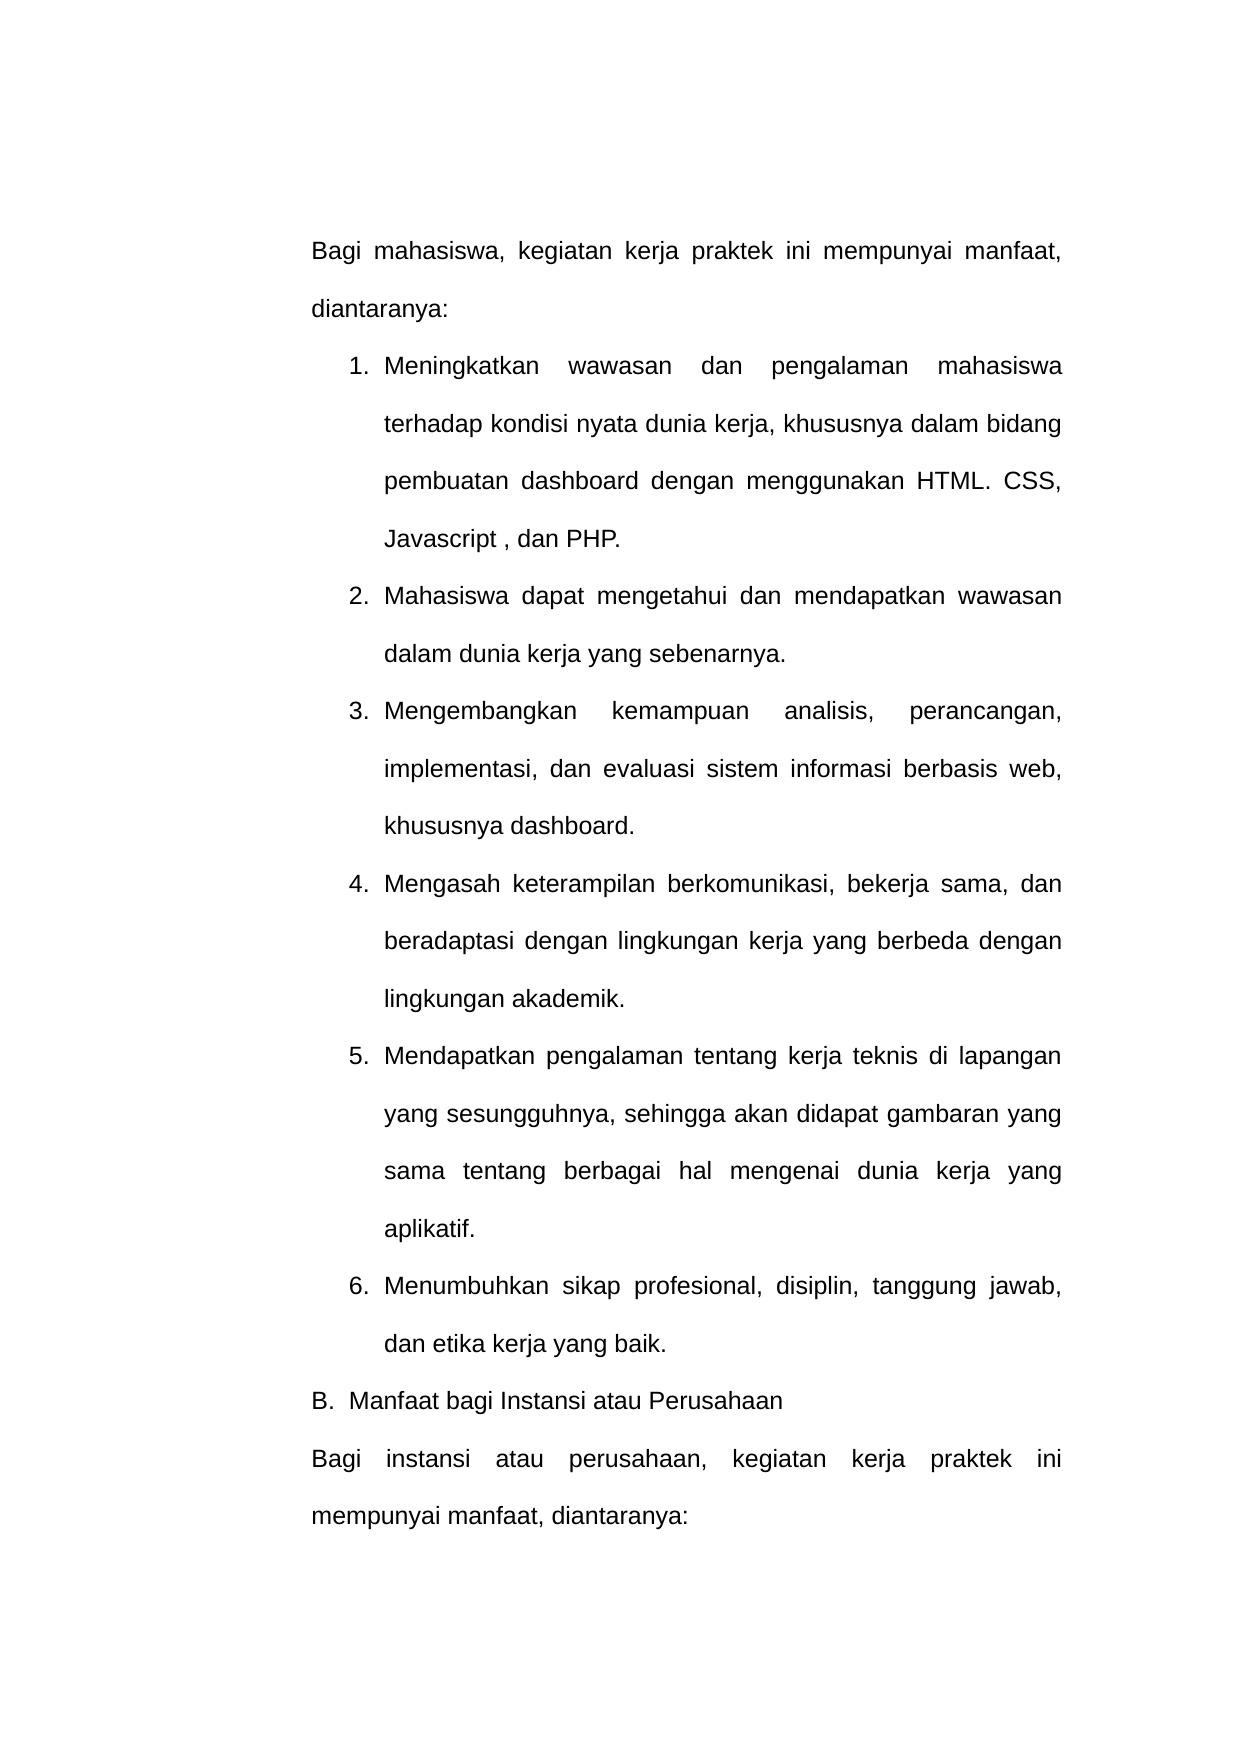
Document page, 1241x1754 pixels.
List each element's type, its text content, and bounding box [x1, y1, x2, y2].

list Meningkatkan wawasan dan pengalaman mahasiswa terhadap kondisi nyata dunia kerja, khususnya dalam bidang pembuatan dashboard dengan menggunakan HTML. CSS, Javascript , dan PHP. [349, 351, 1063, 552]
list Mendapatkan pengalaman tentang kerja teknis di lapangan yang sesungguhnya, sehingga akan didapat gambaran yang sama tentang berbagai hal mengenai dunia kerja yang aplikatif. [349, 1041, 1063, 1242]
list Mahasiswa dapat mengetahui dan mendapatkan wawasan dalam dunia kerja yang sebenarnya. [349, 581, 1063, 667]
list Mengasah keterampilan berkomunikasi, bekerja sama, dan beradaptasi dengan lingkungan kerja yang berbeda dengan lingkungan akademik. [349, 869, 1063, 1012]
list Bagi mahasiswa, kegiatan kerja praktek ini mempunyai manfaat, diantaranya: [311, 236, 1063, 322]
list Manfaat bagi Instansi atau Perusahaan [311, 1386, 1063, 1415]
list Bagi instansi atau perusahaan, kegiatan kerja praktek ini mempunyai manfaat, diantaranya: [311, 1444, 1063, 1530]
list Menumbuhkan sikap profesional, disiplin, tanggung jawab, dan etika kerja yang baik. [349, 1271, 1063, 1357]
list Mengembangkan kemampuan analisis, perancangan, implementasi, dan evaluasi sistem informasi berbasis web, khususnya dashboard. [349, 696, 1063, 840]
